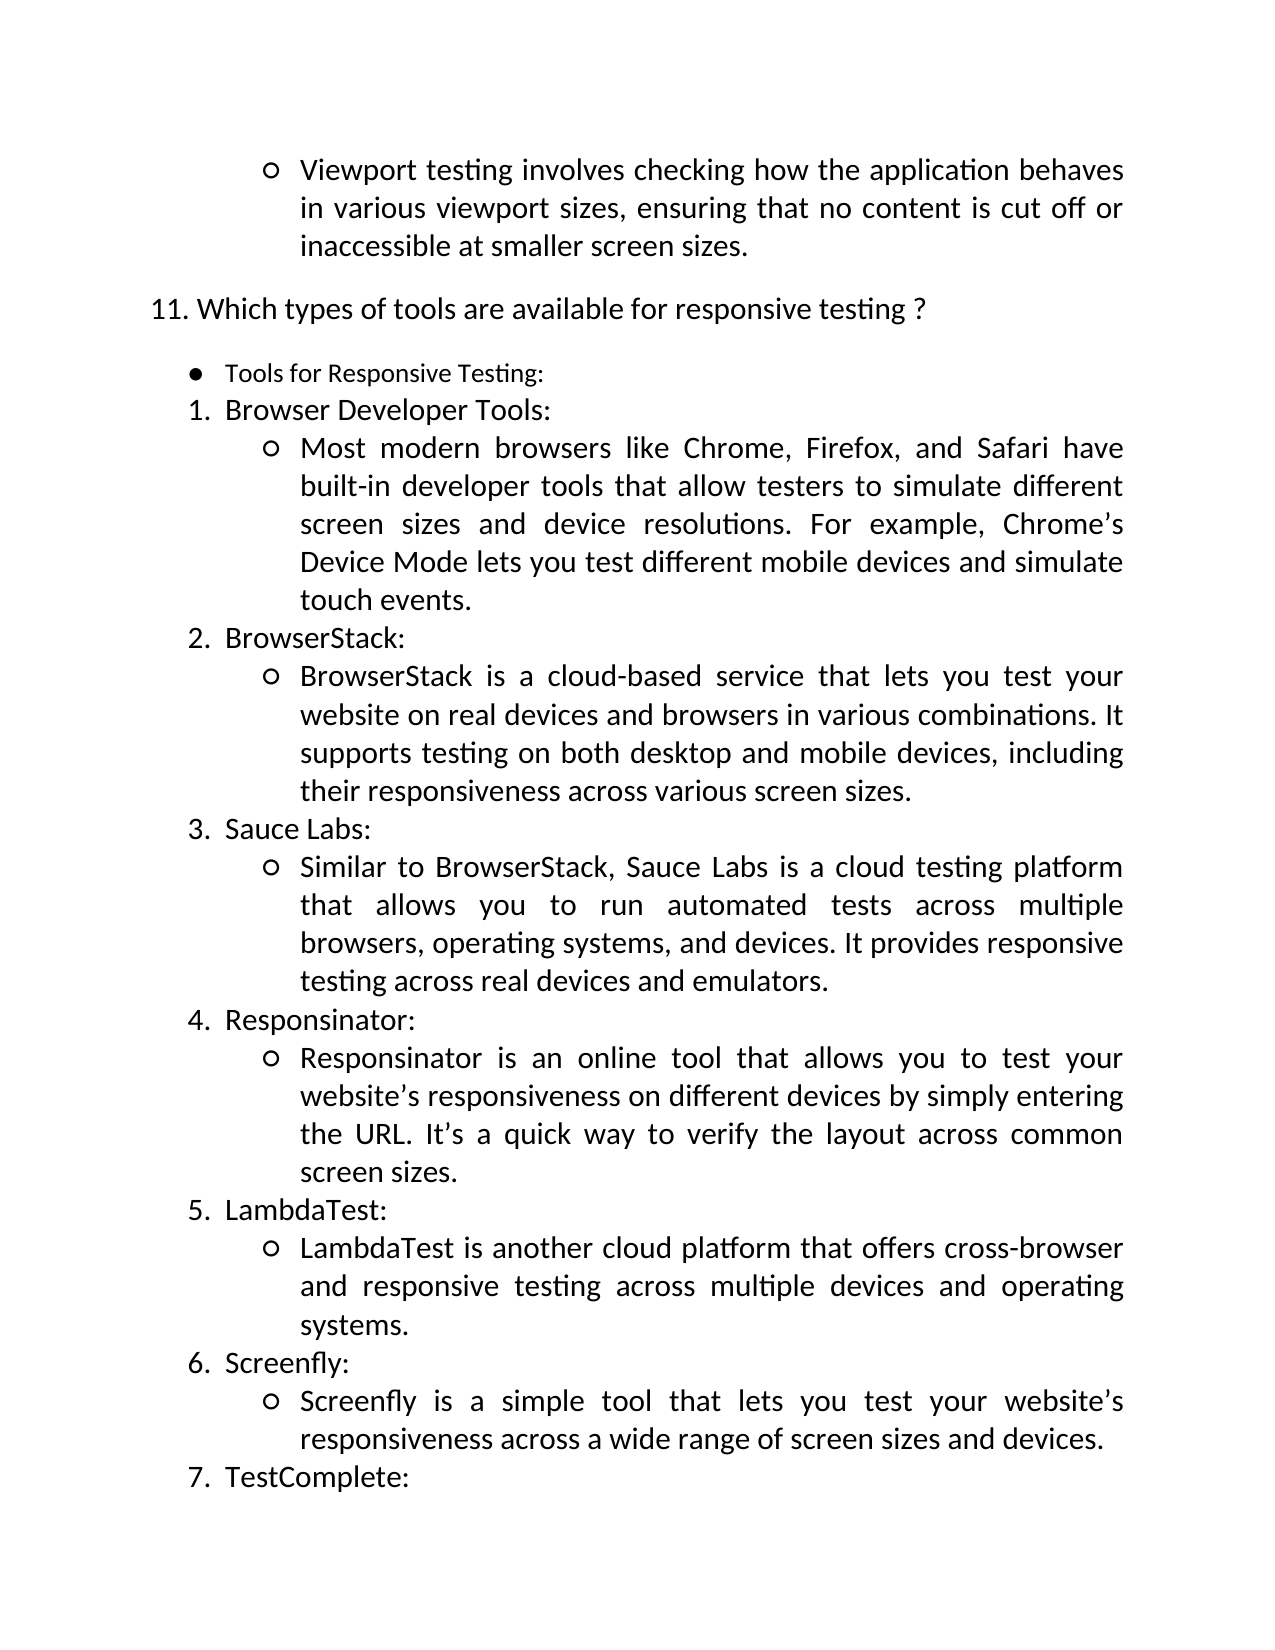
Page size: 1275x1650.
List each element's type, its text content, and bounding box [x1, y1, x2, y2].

subtitle Tools for Responsive Testing: [187, 357, 1125, 390]
list Browser Developer Tools: [187, 390, 1125, 428]
list Screenfly is a simple tool that lets you test your website’s responsiveness across a wide range of screen sizes and devices. [262, 1381, 1125, 1457]
list Screenfly: [187, 1343, 1125, 1381]
list Responsinator: [187, 1000, 1125, 1038]
list LambdaTest: [187, 1190, 1125, 1228]
list BrowserStack is a cloud-based service that lets you test your website on real devices and browsers in various combinations. It supports testing on both desktop and mobile devices, including their responsiveness across various screen sizes. [262, 657, 1125, 809]
list TestComplete: [187, 1457, 1125, 1495]
list LambdaTest is another cloud platform that offers cross-browser and responsive testing across multiple devices and operating systems. [262, 1228, 1125, 1343]
text 11. Which types of tools are available for responsive testing ? [150, 289, 1125, 327]
list Sauce Labs: [187, 809, 1125, 847]
list Viewport testing involves checking how the application behaves in various viewport sizes, ensuring that no content is cut off or inaccessible at smaller screen sizes. [262, 150, 1125, 264]
list Most modern browsers like Chrome, Firefox, and Safari have built-in developer tools that allow testers to simulate different screen sizes and device resolutions. For example, Chrome’s Device Mode lets you test different mobile devices and simulate touch events. [262, 428, 1125, 618]
list Similar to BrowserStack, Sauce Labs is a cloud testing platform that allows you to run automated tests across multiple browsers, operating systems, and devices. It provides responsive testing across real devices and emulators. [262, 847, 1125, 1000]
list BrowserStack: [187, 618, 1125, 657]
list Responsinator is an online tool that allows you to test your website’s responsiveness on different devices by simply entering the URL. It’s a quick way to verify the layout across common screen sizes. [262, 1038, 1125, 1190]
